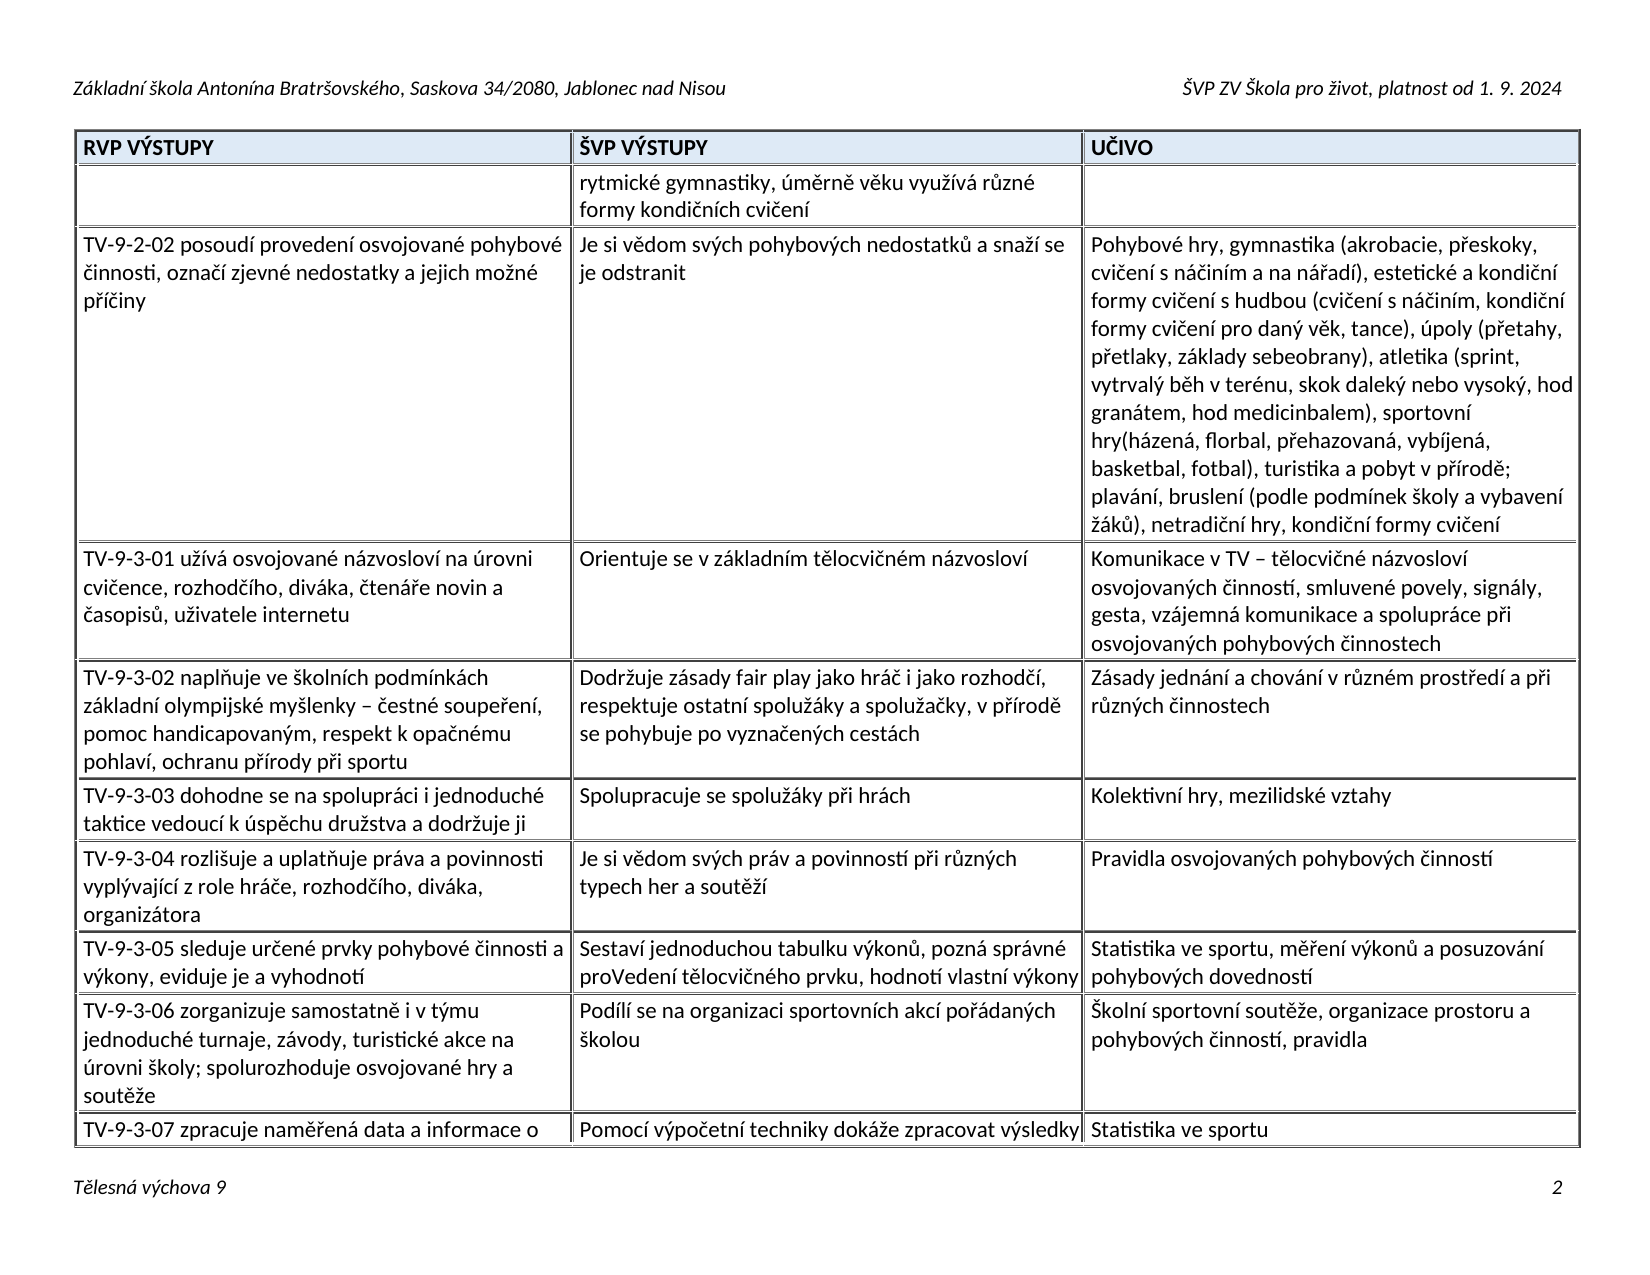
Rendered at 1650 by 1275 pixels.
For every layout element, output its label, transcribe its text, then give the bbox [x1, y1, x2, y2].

table_cell Je si vědom svých pohybových nedostatků a snaží se je odstranit [574, 228, 1081, 540]
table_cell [572, 1113, 1083, 1145]
table_cell TV-9-3-06 zorganizuje samostatně i v týmu jednoduché turnaje, závody, turistické akce na úrovni školy; spolurozhoduje osvojované hry a soutěže [77, 992, 571, 1110]
table_cell Podílí se na organizaci sportovních akcí pořádaných školou [574, 995, 1081, 1110]
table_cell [75, 1110, 572, 1145]
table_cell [1085, 163, 1578, 225]
table_cell Spolupracuje se spolužáky při hrách [574, 780, 1081, 839]
table_cell Školní sportovní soutěže, organizace prostoru a pohybových činností, pravidla [1085, 992, 1578, 1110]
table_cell Zásady jednání a chování v různém prostředí a při různých činnostech [1083, 658, 1579, 777]
table_header UČIVO [1083, 131, 1578, 163]
table_cell TV-9-3-01 užívá osvojované názvosloví na úrovni cvičence, rozhodčího, diváka, čtenáře novin a časopisů, uživatele internetu [77, 540, 570, 658]
table_cell Komunikace v TV – tělocvičné názvosloví osvojovaných činností, smluvené povely, signály, gesta, vzájemná komunikace a spolupráce při osvojovaných pohybových činnostech [1085, 540, 1578, 658]
table_cell Statistika ve sportu, měření výkonů a posuzování pohybových dovedností [1085, 930, 1579, 992]
table_cell Pravidla osvojovaných pohybových činností [1085, 839, 1578, 929]
table_header RVP VÝSTUPY [77, 132, 572, 163]
table_cell TV-9-2-02 posoudí provedení osvojované pohybové činnosti, označí zjevné nedostatky a jejich možné příčiny [77, 225, 571, 540]
table_cell Dodržuje zásady fair play jako hráč i jako rozhodčí, respektuje ostatní spolužáky a spolužačky, v přírodě se pohybuje po vyznačených cestách [574, 662, 1081, 777]
table_cell Pohybové hry, gymnastika (akrobacie, přeskoky, cvičení s náčiním a na nářadí), estetické a kondiční formy cvičení s hudbou (cvičení s náčiním, kondiční formy cvičení pro daný věk, tance), úpoly (přetahy, přetlaky, základy sebeobrany), atletika (sprint, vytrvalý běh v terénu, skok daleký nebo vysoký, hod granátem, hod medicinbalem), sportovní hry(házená, florbal, přehazovaná, vybíjená, basketbal, fotbal), turistika a pobyt v přírodě; plavání, bruslení (podle podmínek školy a vybavení žáků), netradiční hry, kondiční formy cvičení [1085, 225, 1578, 540]
table_cell Statistika ve sportu [1083, 1110, 1579, 1145]
table_cell Orientuje se v základním tělocvičném názvosloví [574, 543, 1081, 658]
table_cell Sestaví jednoduchou tabulku výkonů, pozná správné proVedení tělocvičného prvku, hodnotí vlastní výkony [574, 933, 1081, 992]
table_cell Je si vědom svých práv a povinností při různých typech her a soutěží [574, 842, 1081, 929]
table_cell TV-9-3-02 naplňuje ve školních podmínkách základní olympijské myšlenky – čestné soupeření, pomoc handicapovaným, respekt k opačnému pohlaví, ochranu přírody při sportu [75, 658, 572, 777]
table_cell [77, 163, 571, 225]
table_cell TV-9-3-04 rozlišuje a uplatňuje práva a povinnosti vyplývající z role hráče, rozhodčího, diváka, organizátora [77, 839, 571, 929]
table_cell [574, 166, 1081, 225]
table_cell Kolektivní hry, mezilidské vztahy [1085, 777, 1578, 839]
table_cell TV-9-3-05 sleduje určené prvky pohybové činnosti a výkony, eviduje je a vyhodnotí [75, 930, 570, 992]
table_cell TV-9-3-03 dohodne se na spolupráci i jednoduché taktice vedoucí k úspěchu družstva a dodržuje ji [77, 777, 570, 839]
table_header ŠVP VÝSTUPY [572, 131, 1083, 163]
